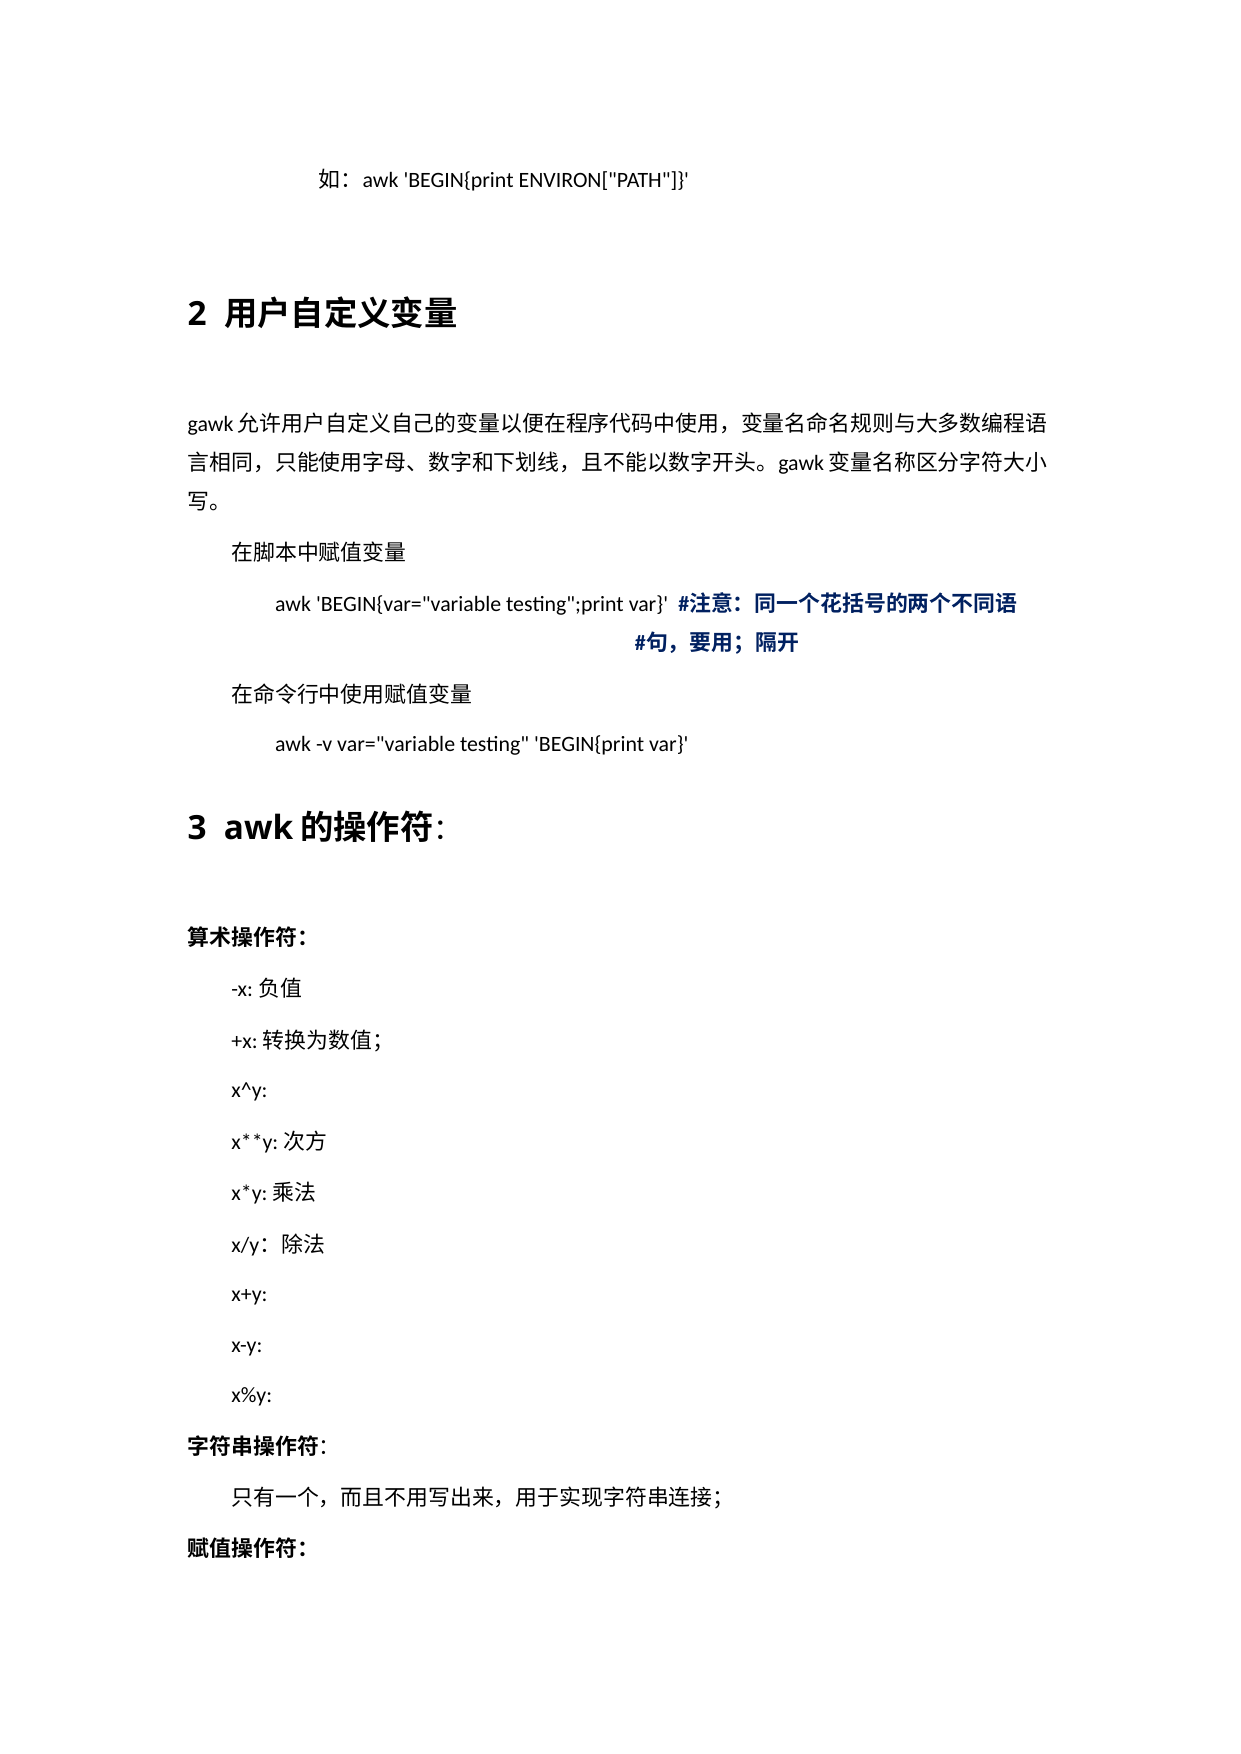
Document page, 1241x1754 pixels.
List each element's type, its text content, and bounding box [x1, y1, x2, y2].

text 在命令行中使用赋值变量 [187, 676, 1053, 709]
text x^y: [187, 1073, 1053, 1106]
subtitle 2 用户自定义变量 [187, 278, 1053, 343]
text x-y: [187, 1328, 1053, 1360]
text -x: 负值 [187, 971, 1053, 1003]
text 算术操作符： [187, 920, 1053, 952]
text x**y: 次方 [187, 1124, 1053, 1156]
text x%y: [187, 1378, 1053, 1411]
text awk 'BEGIN{var="variable testing";print var}' #注意：同一个花括号的两个不同语 #句，要用；隔开 [187, 586, 1053, 657]
text 只有一个，而且不用写出来，用于实现字符串连接； [187, 1480, 1053, 1512]
text 字符串操作符： [187, 1428, 1053, 1461]
text +x: 转换为数值； [187, 1022, 1053, 1055]
text 在脚本中赋值变量 [187, 535, 1053, 567]
text 如：awk 'BEGIN{print ENVIRON["PATH"]}' [187, 162, 1053, 194]
subtitle 3 awk的操作符： [187, 792, 1053, 857]
text x*y: 乘法 [187, 1175, 1053, 1207]
text x+y: [187, 1277, 1053, 1310]
text 赋值操作符： [187, 1531, 1053, 1563]
text gawk允许用户自定义自己的变量以便在程序代码中使用，变量名命名规则与大多数编程语言相同，只能使用字母、数字和下划线，且不能以数字开头。gawk变量名称区分字符大小写。 [187, 406, 1053, 516]
text x/y：除法 [187, 1226, 1053, 1259]
text awk -v var="variable testing" 'BEGIN{print var}' [187, 727, 1053, 760]
